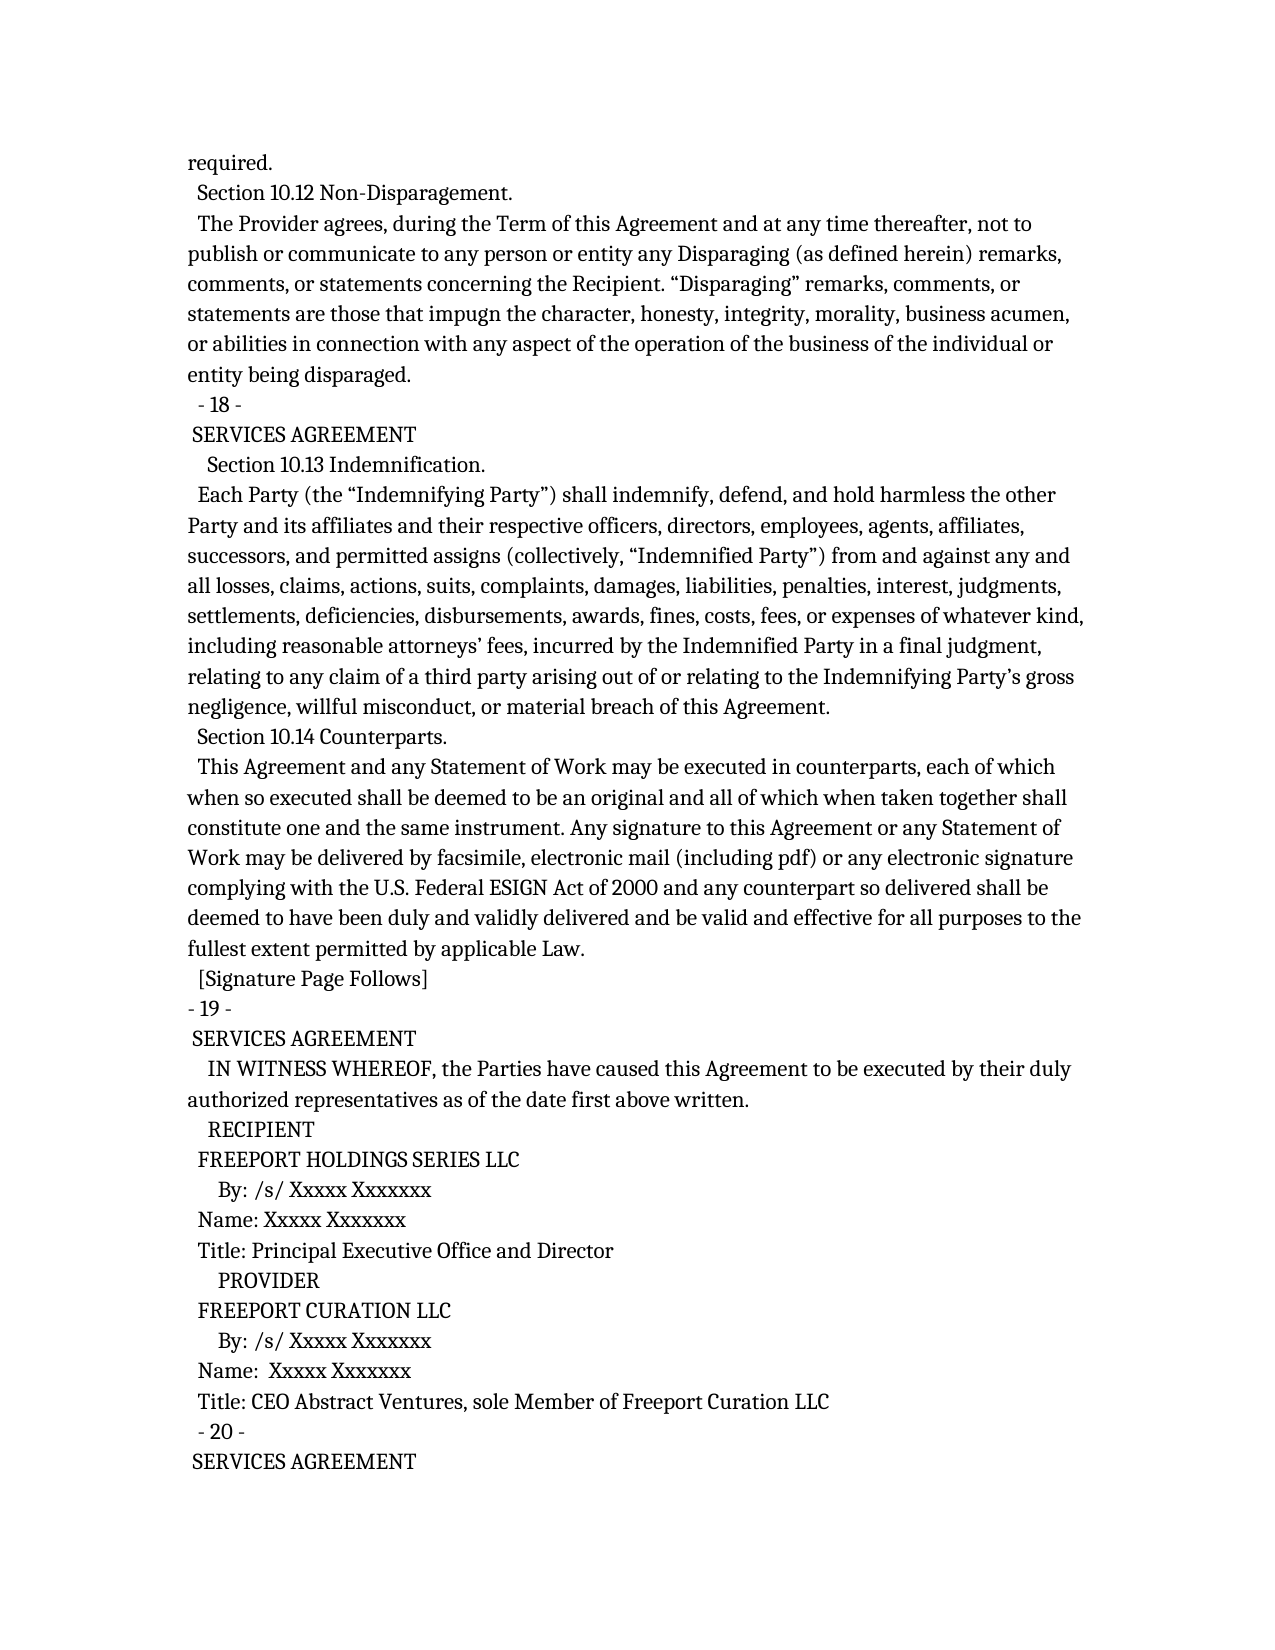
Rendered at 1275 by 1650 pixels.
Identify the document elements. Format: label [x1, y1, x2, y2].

text [187, 150, 1087, 1475]
